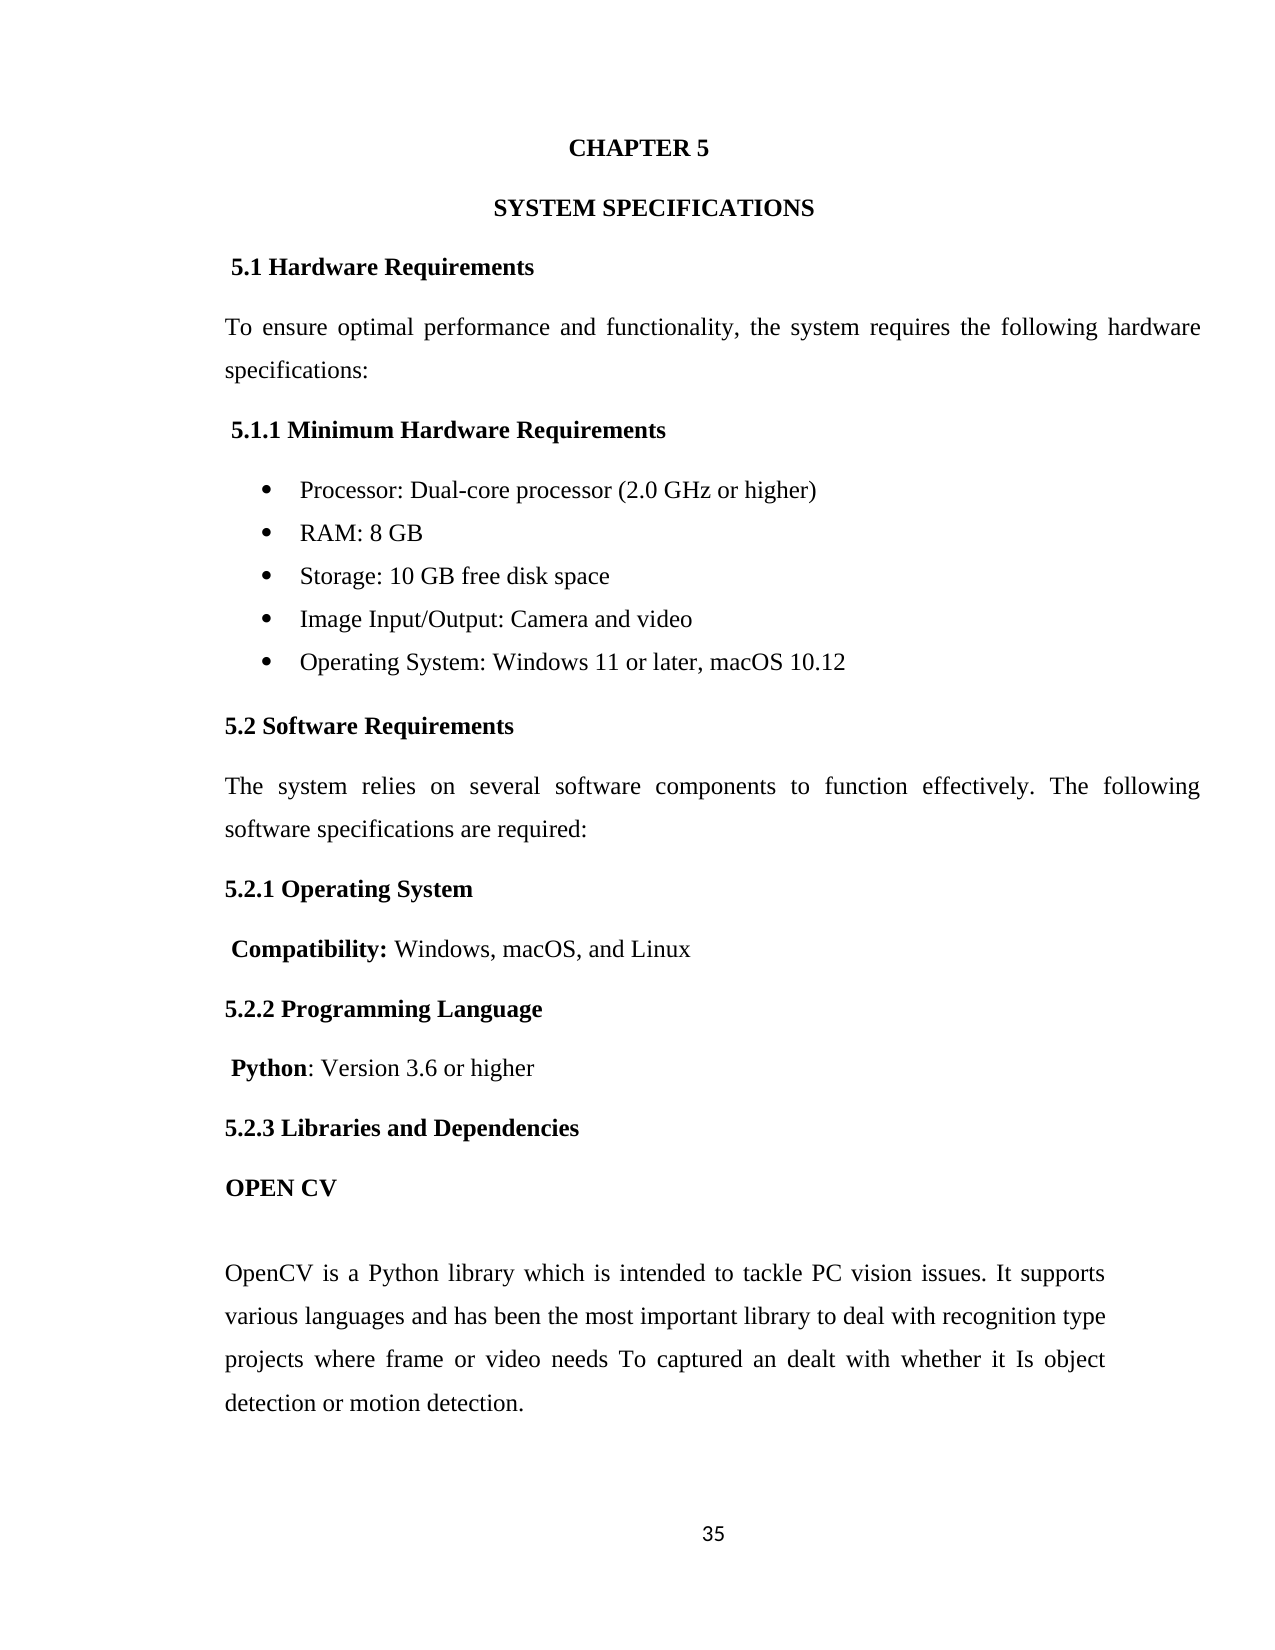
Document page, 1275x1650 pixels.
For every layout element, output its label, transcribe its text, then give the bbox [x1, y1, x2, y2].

list Storage: 10 GB free disk space [262, 561, 1202, 590]
text OpenCV is a Python library which is intended to tackle PC vision issues. It supports various languages and has been the most important library to deal with recognition type projects where frame or video needs To captured an dealt with whether it Is object detection or motion detection. [224, 1258, 1107, 1416]
text Python: Version 3.6 or higher [224, 1053, 1202, 1082]
text 5.2.1 Operating System [224, 874, 1202, 903]
text The system relies on several software components to function effectively. The following software specifications are required: [224, 771, 1202, 843]
list Image Input/Output: Camera and video [262, 604, 1202, 633]
list Operating System: Windows 11 or later, macOS 10.12 [262, 647, 1202, 676]
text 5.1 Hardware Requirements [224, 252, 1202, 281]
text 5.1.1 Minimum Hardware Requirements [224, 415, 1202, 444]
subtitle OPEN CV [225, 1173, 1202, 1202]
text 5.2 Software Requirements [224, 711, 1202, 740]
text CHAPTER 5 [374, 133, 1202, 162]
text 5.2.2 Programming Language [224, 994, 1202, 1022]
text Compatibility: Windows, macOS, and Linux [224, 934, 1202, 963]
text SYSTEM SPECIFICATIONS [374, 193, 1202, 221]
text To ensure optimal performance and functionality, the system requires the following hardware specifications: [224, 312, 1202, 384]
list Processor: Dual-core processor (2.0 GHz or higher) [262, 475, 1202, 504]
list RAM: 8 GB [262, 518, 1202, 547]
text 5.2.3 Libraries and Dependencies [224, 1113, 1202, 1142]
